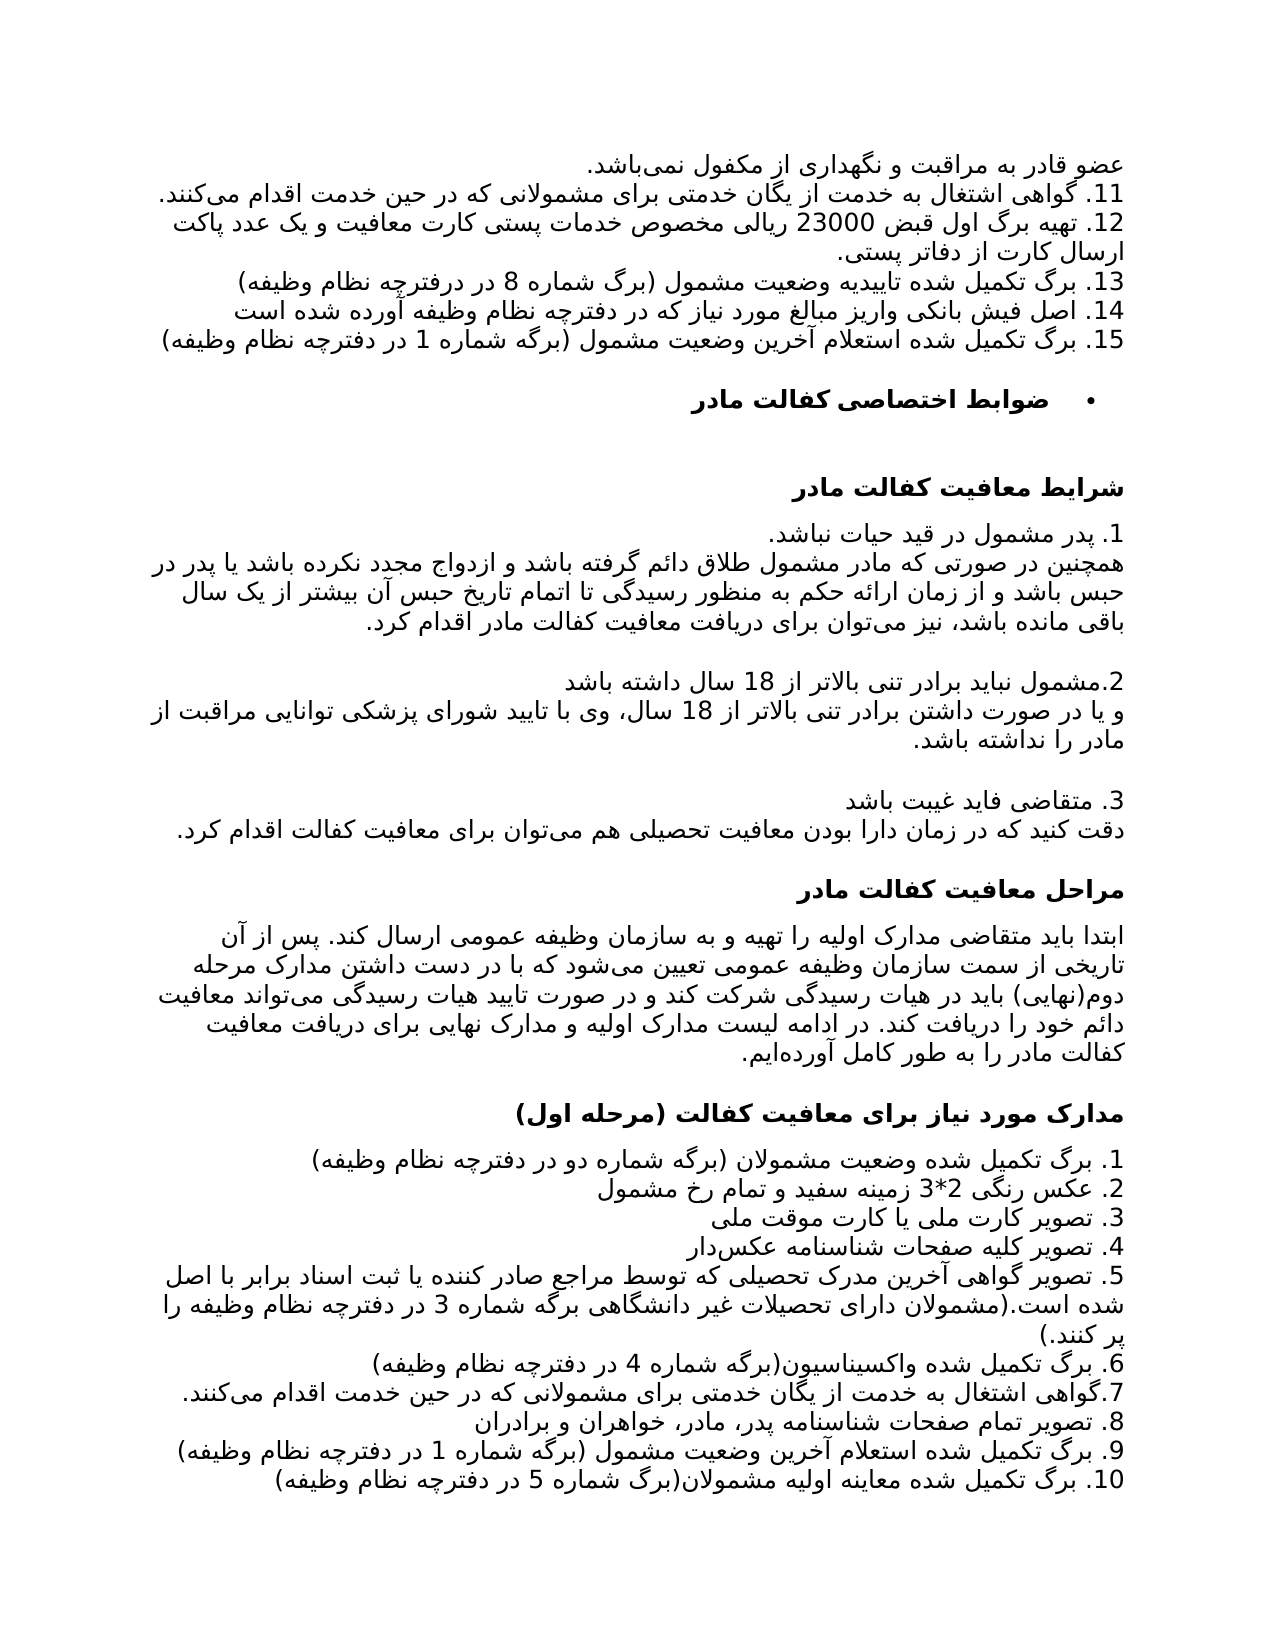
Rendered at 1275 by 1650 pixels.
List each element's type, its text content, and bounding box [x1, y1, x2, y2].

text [150, 150, 1125, 354]
text ابتدا باید متقاضی مدارک اولیه را تهیه و به سازمان وظیفه عمومی ارسال کند. پس از آن تاریخی از سمت سازمان وظیفه عمومی تعیین می‌شود که با در دست داشتن مدارک مرحله دوم(نهایی) باید در هیات رسیدگی شرکت کند و در صورت تایید هیات رسیدگی می‌تواند معافیت دائم خود را دریافت کند. در ادامه لیست مدارک اولیه و مدارک نهایی برای دریافت معافیت کفالت مادر را به طور کامل آورده‌ایم. [150, 922, 1125, 1067]
subtitle مدارک مورد نیاز برای معافیت کفالت (مرحله اول) [150, 1099, 1125, 1128]
subtitle شرایط معافیت کفالت مادر [150, 473, 1125, 502]
subtitle مراحل معافیت کفالت مادر [150, 876, 1125, 905]
text 2.مشمول نباید برادر تنی بالاتر از 18 سال داشته باشد و یا در صورت داشتن برادر تنی بالاتر از 18 سال، وی با تایید شورای پزشکی توانایی مراقبت از مادر را نداشته باشد. [150, 667, 1125, 755]
text 1. برگ تکمیل شده وضعیت مشمولان (برگه شماره دو در دفترچه نظام وظیفه) 2. عکس رنگی 2*3 زمینه سفید و تمام رخ مشمول 3. تصویر کارت ملی یا کارت موقت ملی 4. تصویر کلیه صفحات شناسنامه عکس‌دار 5. تصویر گواهی آخرین مدرک تحصیلی که توسط مراجع صادر کننده یا ثبت اسناد برابر با اصل شده است.(مشمولان دارای تحصیلات غیر دانشگاهی برگه شماره 3 در دفترچه نظام وظیفه را پر کنند.) 6. برگ تکمیل شده واکسیناسیون(برگه شماره 4 در دفترچه نظام وظیفه) 7.گواهی اشتغال به خدمت از یگان خدمتی برای مشمولانی که در حین خدمت اقدام می‌کنند. 8. تصویر تمام صفحات شناسنامه پدر، مادر، خواهران و برادران 9. برگ تکمیل شده استعلام آخرین وضعیت مشمول (برگه شماره 1 در دفترچه نظام وظیفه) 10. برگ تکمیل شده معاینه اولیه مشمولان(برگ شماره 5 در دفترچه نظام وظیفه) [150, 1145, 1125, 1495]
text 3. متقاضی فاید غیبت باشد دقت کنید که در زمان دارا بودن معافیت تحصیلی هم می‌توان برای معافیت کفالت اقدام کرد. [150, 786, 1125, 844]
list ضوابط اختصاصی کفالت مادر [150, 385, 1087, 415]
text 1. پدر مشمول در قید حیات نباشد. همچنین در صورتی که مادر مشمول طلاق دائم گرفته باشد و ازدواج مجدد نکرده باشد یا پدر در حبس باشد و از زمان ارائه حکم به منظور رسیدگی تا اتمام تاریخ حبس آن بیشتر از یک سال باقی مانده باشد، نیز می‌توان برای دریافت معافیت کفالت مادر اقدام کرد. [150, 519, 1125, 636]
